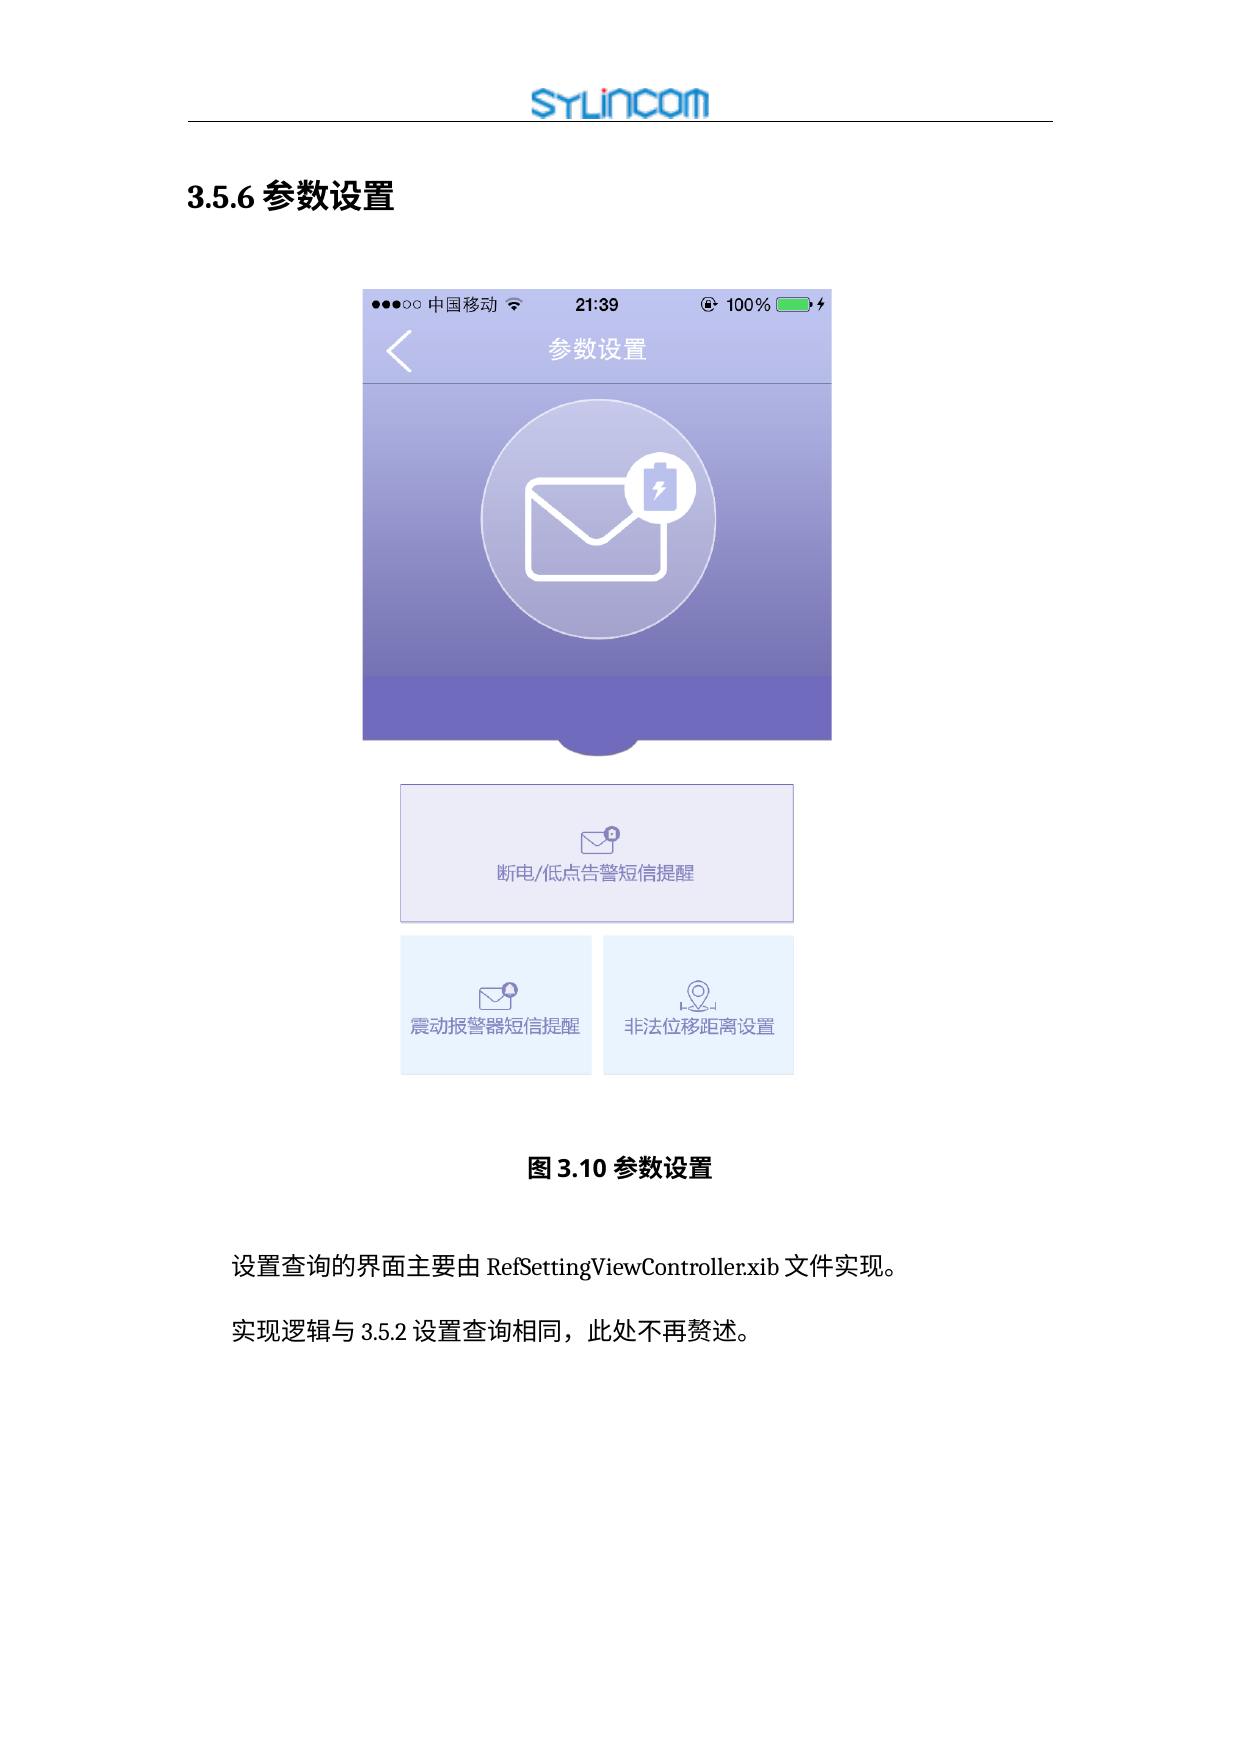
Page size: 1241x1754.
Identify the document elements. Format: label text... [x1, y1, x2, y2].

text 实现逻辑与3.5.2设置查询相同，此处不再赘述。 [187, 1297, 1053, 1362]
text 图3.10 参数设置 [187, 1134, 1053, 1199]
text 设置查询的界面主要由RefSettingViewController.xib文件实现。 [187, 1232, 1053, 1297]
picture [362, 289, 832, 1123]
subtitle 3.5.6 参数设置 [187, 162, 1053, 227]
picture [531, 88, 709, 119]
